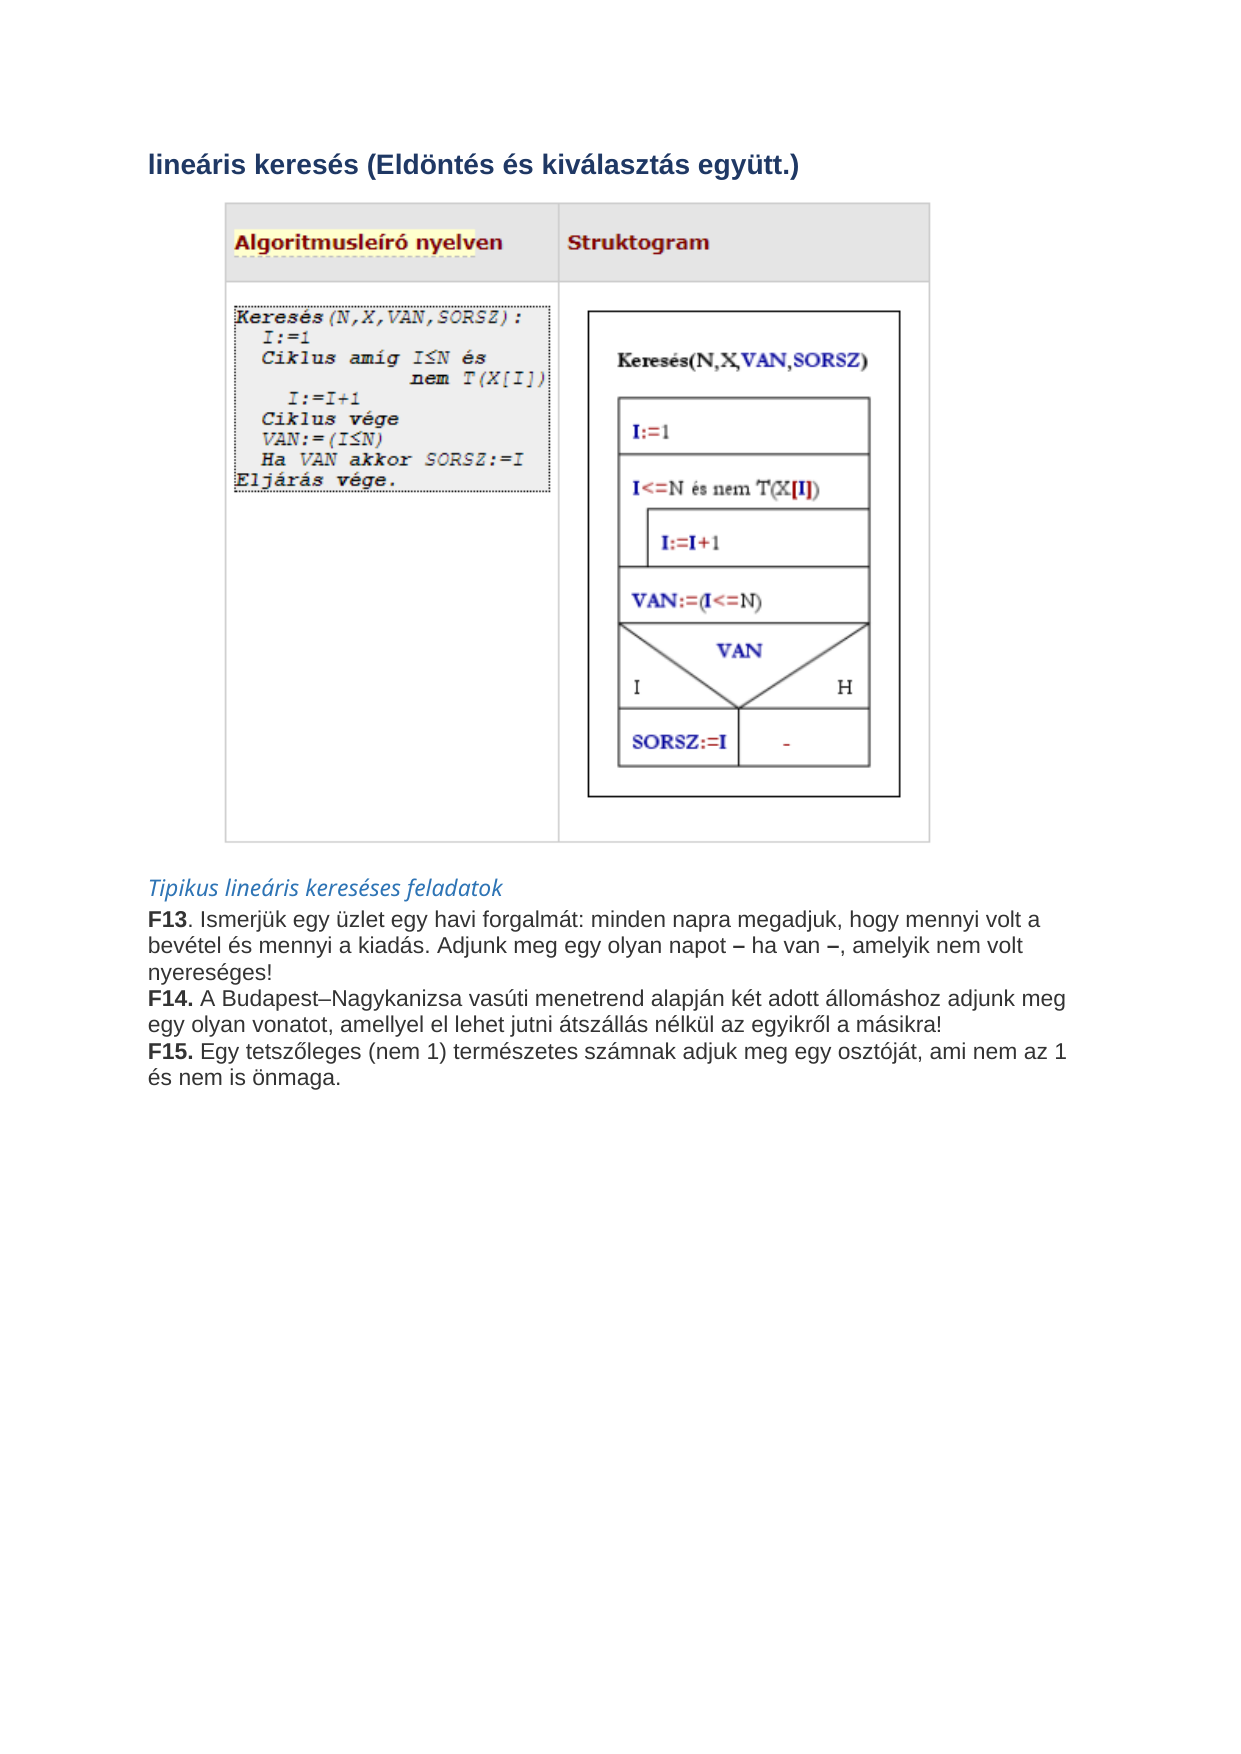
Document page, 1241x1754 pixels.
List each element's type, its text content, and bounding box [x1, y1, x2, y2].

text lineáris keresés (Eldöntés és kiválasztás együtt.) [148, 148, 1093, 180]
text F14. A Budapest–Nagykanizsa vasúti menetrend alapján két adott állomáshoz adjunk meg egy olyan vonatot, amellyel el lehet jutni átszállás nélkül az egyikről a másikra! [148, 985, 1093, 1038]
text F13. Ismerjük egy üzlet egy havi forgalmát: minden napra megadjuk, hogy mennyi volt a bevétel és mennyi a kiadás. Adjunk meg egy olyan napot – ha van –, amelyik nem volt nyereséges! [148, 906, 1093, 985]
subtitle Tipikus lineáris kereséses feladatok [148, 872, 1093, 903]
picture [222, 195, 943, 854]
text F15. Egy tetszőleges (nem 1) természetes számnak adjuk meg egy osztóját, ami nem az 1 és nem is önmaga. [148, 1038, 1093, 1091]
